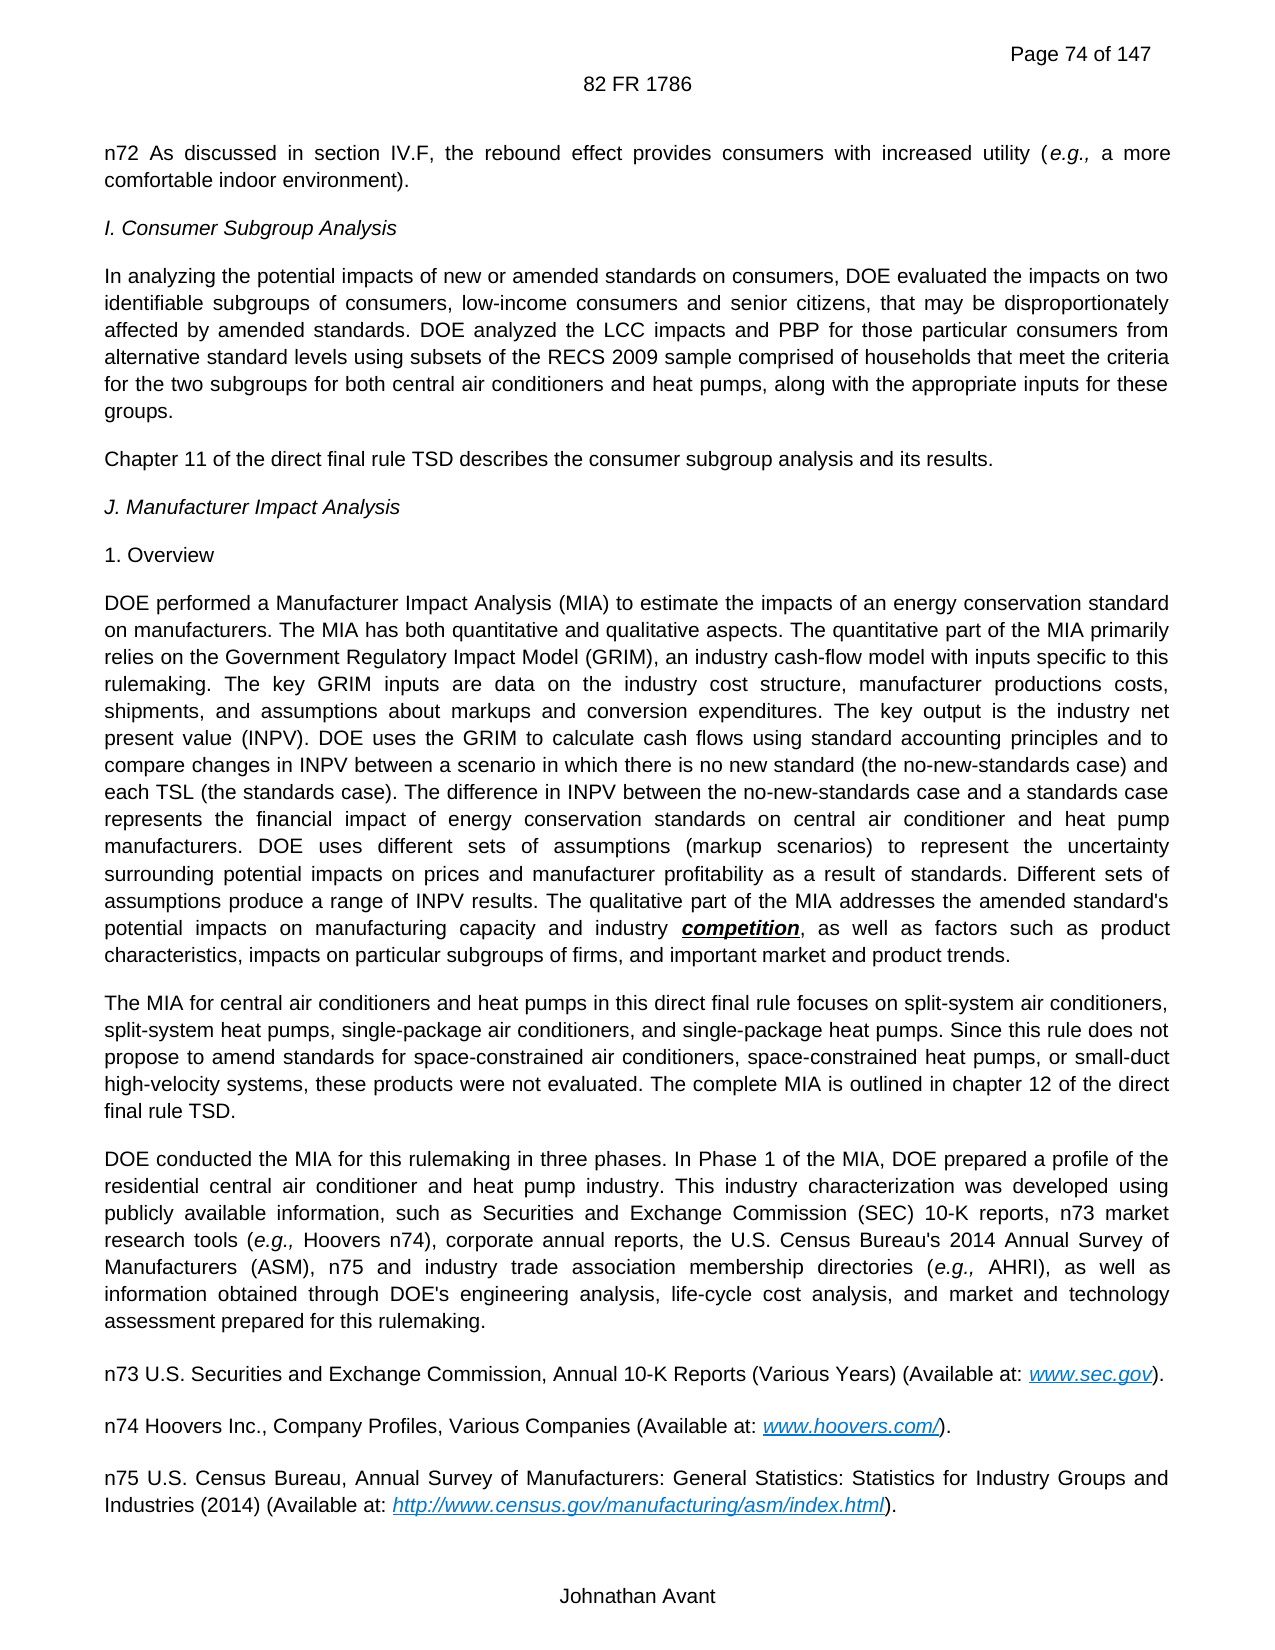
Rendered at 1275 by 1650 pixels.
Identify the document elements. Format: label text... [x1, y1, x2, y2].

text n75 U.S. Census Bureau, Annual Survey of Manufacturers: General Statistics: Statistics for Industry Groups and Industries (2014) (Available at: http://www.census.gov/manufacturing/asm/index.html). [104, 1462, 1171, 1517]
text I. Consumer Subgroup Analysis [104, 212, 1171, 239]
text DOE conducted the MIA for this rulemaking in three phases. In Phase 1 of the MIA, DOE prepared a profile of the residential central air conditioner and heat pump industry. This industry characterization was developed using publicly available information, such as Securities and Exchange Commission (SEC) 10-K reports, n73 market research tools (e.g., Hoovers n74), corporate annual reports, the U.S. Census Bureau's 2014 Annual Survey of Manufacturers (ASM), n75 and industry trade association membership directories (e.g., AHRI), as well as information obtained through DOE's engineering analysis, life-cycle cost analysis, and market and technology assessment prepared for this rulemaking. [104, 1144, 1171, 1333]
text n74 Hoovers Inc., Company Profiles, Various Companies (Available at: www.hoovers.com/). [104, 1410, 1171, 1437]
text n73 U.S. Securities and Exchange Commission, Annual 10-K Reports (Various Years) (Available at: www.sec.gov). [104, 1358, 1171, 1385]
text The MIA for central air conditioners and heat pumps in this direct final rule focuses on split-system air conditioners, split-system heat pumps, single-package air conditioners, and single-package heat pumps. Since this rule does not propose to amend standards for space-constrained air conditioners, space-constrained heat pumps, or small-duct high-velocity systems, these products were not evaluated. The complete MIA is outlined in chapter 12 of the direct final rule TSD. [104, 987, 1171, 1123]
text 1. Overview [104, 539, 1171, 567]
text J. Manufacturer Impact Analysis [104, 492, 1171, 519]
text Chapter 11 of the direct final rule TSD describes the consumer subgroup analysis and its results. [104, 444, 1171, 471]
text DOE performed a Manufacturer Impact Analysis (MIA) to estimate the impacts of an energy conservation standard on manufacturers. The MIA has both quantitative and qualitative aspects. The quantitative part of the MIA primarily relies on the Government Regulatory Impact Model (GRIM), an industry cash-flow model with inputs specific to this rulemaking. The key GRIM inputs are data on the industry cost structure, manufacturer productions costs, shipments, and assumptions about markups and conversion expenditures. The key output is the industry net present value (INPV). DOE uses the GRIM to calculate cash flows using standard accounting principles and to compare changes in INPV between a scenario in which there is no new standard (the no-new-standards case) and each TSL (the standards case). The difference in INPV between the no-new-standards case and a standards case represents the financial impact of energy conservation standards on central air conditioner and heat pump manufacturers. DOE uses different sets of assumptions (markup scenarios) to represent the uncertainty surrounding potential impacts on prices and manufacturer profitability as a result of standards. Different sets of assumptions produce a range of INPV results. The qualitative part of the MIA addresses the amended standard's potential impacts on manufacturing capacity and industry competition, as well as factors such as product characteristics, impacts on particular subgroups of firms, and important market and product trends. [104, 587, 1171, 967]
text In analyzing the potential impacts of new or amended standards on consumers, DOE evaluated the impacts on two identifiable subgroups of consumers, low-income consumers and senior citizens, that may be disproportionately affected by amended standards. DOE analyzed the LCC impacts and PBP for those particular consumers from alternative standard levels using subsets of the RECS 2009 sample comprised of households that meet the criteria for the two subgroups for both central air conditioners and heat pumps, along with the appropriate inputs for these groups. [104, 260, 1171, 423]
text n72 As discussed in section IV.F, the rebound effect provides consumers with increased utility (e.g., a more comfortable indoor environment). [104, 137, 1171, 192]
